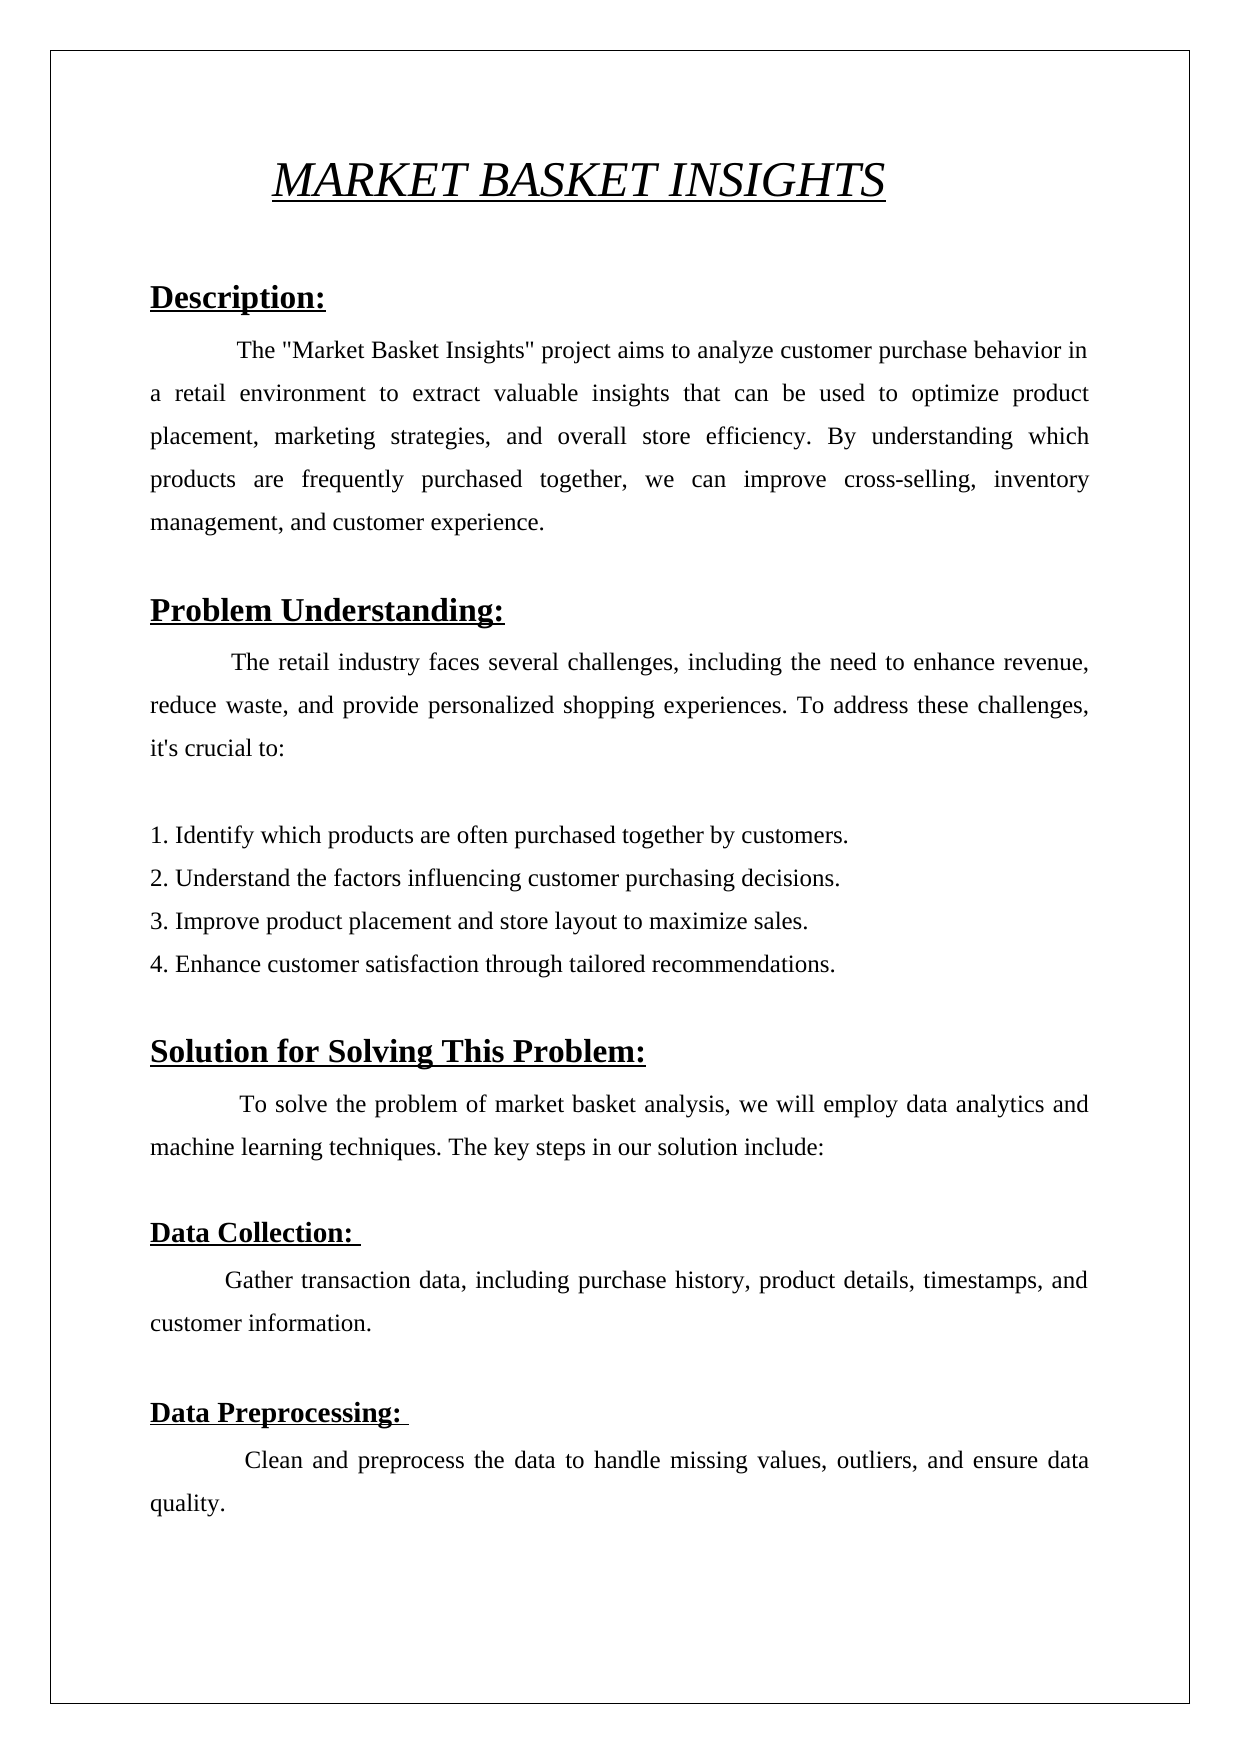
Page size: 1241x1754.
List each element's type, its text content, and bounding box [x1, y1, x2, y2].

text 1. Identify which products are often purchased together by customers. [150, 820, 1090, 848]
text Gather transaction data, including purchase history, product details, timestamps, and customer information. [150, 1265, 1090, 1337]
text 3. Improve product placement and store layout to maximize sales. [150, 906, 1090, 935]
text Data Preprocessing: [150, 1395, 1090, 1428]
text 4. Enhance customer satisfaction through tailored recommendations. [150, 949, 1090, 978]
text Clean and preprocess the data to handle missing values, outliers, and ensure data quality. [150, 1445, 1090, 1517]
text Data Collection: [150, 1215, 1090, 1248]
text Solution for Solving This Problem: [150, 1032, 1090, 1070]
text Description: [150, 277, 1090, 316]
text Problem Understanding: [150, 590, 1090, 628]
text The "Market Basket Insights" project aims to analyze customer purchase behavior in a retail environment to extract valuable insights that can be used to optimize product placement, marketing strategies, and overall store efficiency. By understanding which products are frequently purchased together, we can improve cross-selling, inventory management, and customer experience. [150, 335, 1090, 536]
text MARKET BASKET INSIGHTS [150, 150, 1090, 207]
text The retail industry faces several challenges, including the need to enhance revenue, reduce waste, and provide personalized shopping experiences. To address these challenges, it's crucial to: [150, 647, 1090, 762]
text 2. Understand the factors influencing customer purchasing decisions. [150, 863, 1090, 892]
text To solve the problem of market basket analysis, we will employ data analytics and machine learning techniques. The key steps in our solution include: [150, 1089, 1090, 1161]
